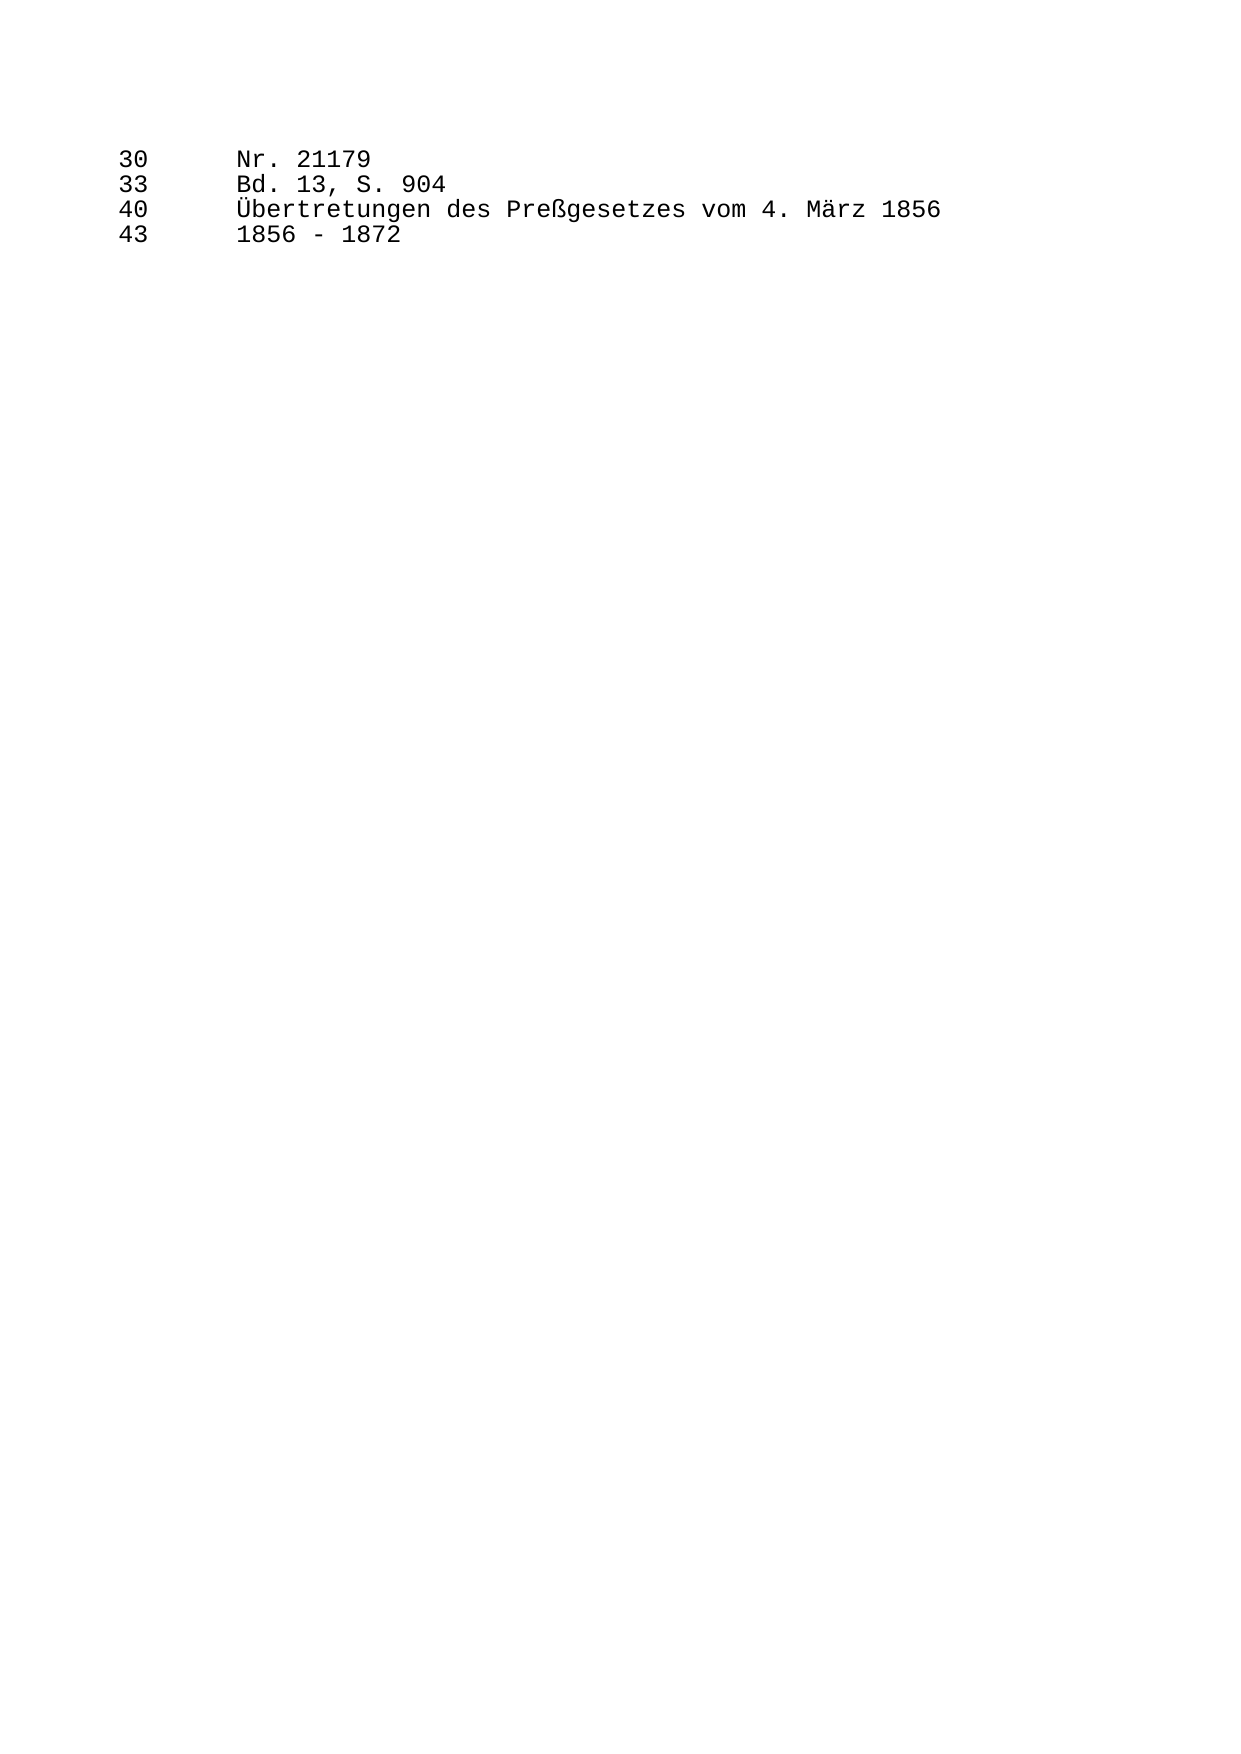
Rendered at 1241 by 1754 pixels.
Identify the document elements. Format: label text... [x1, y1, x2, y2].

text 43 1856 - 1872 [118, 223, 1122, 248]
text 33 Bd. 13, S. 904 [118, 173, 1122, 198]
text 40 s[2{Übertretungen} des 1{Preßgesetz}]ses vom 4. März 1856 [118, 198, 1122, 223]
text 30 Nr. 21179 [118, 148, 1122, 173]
